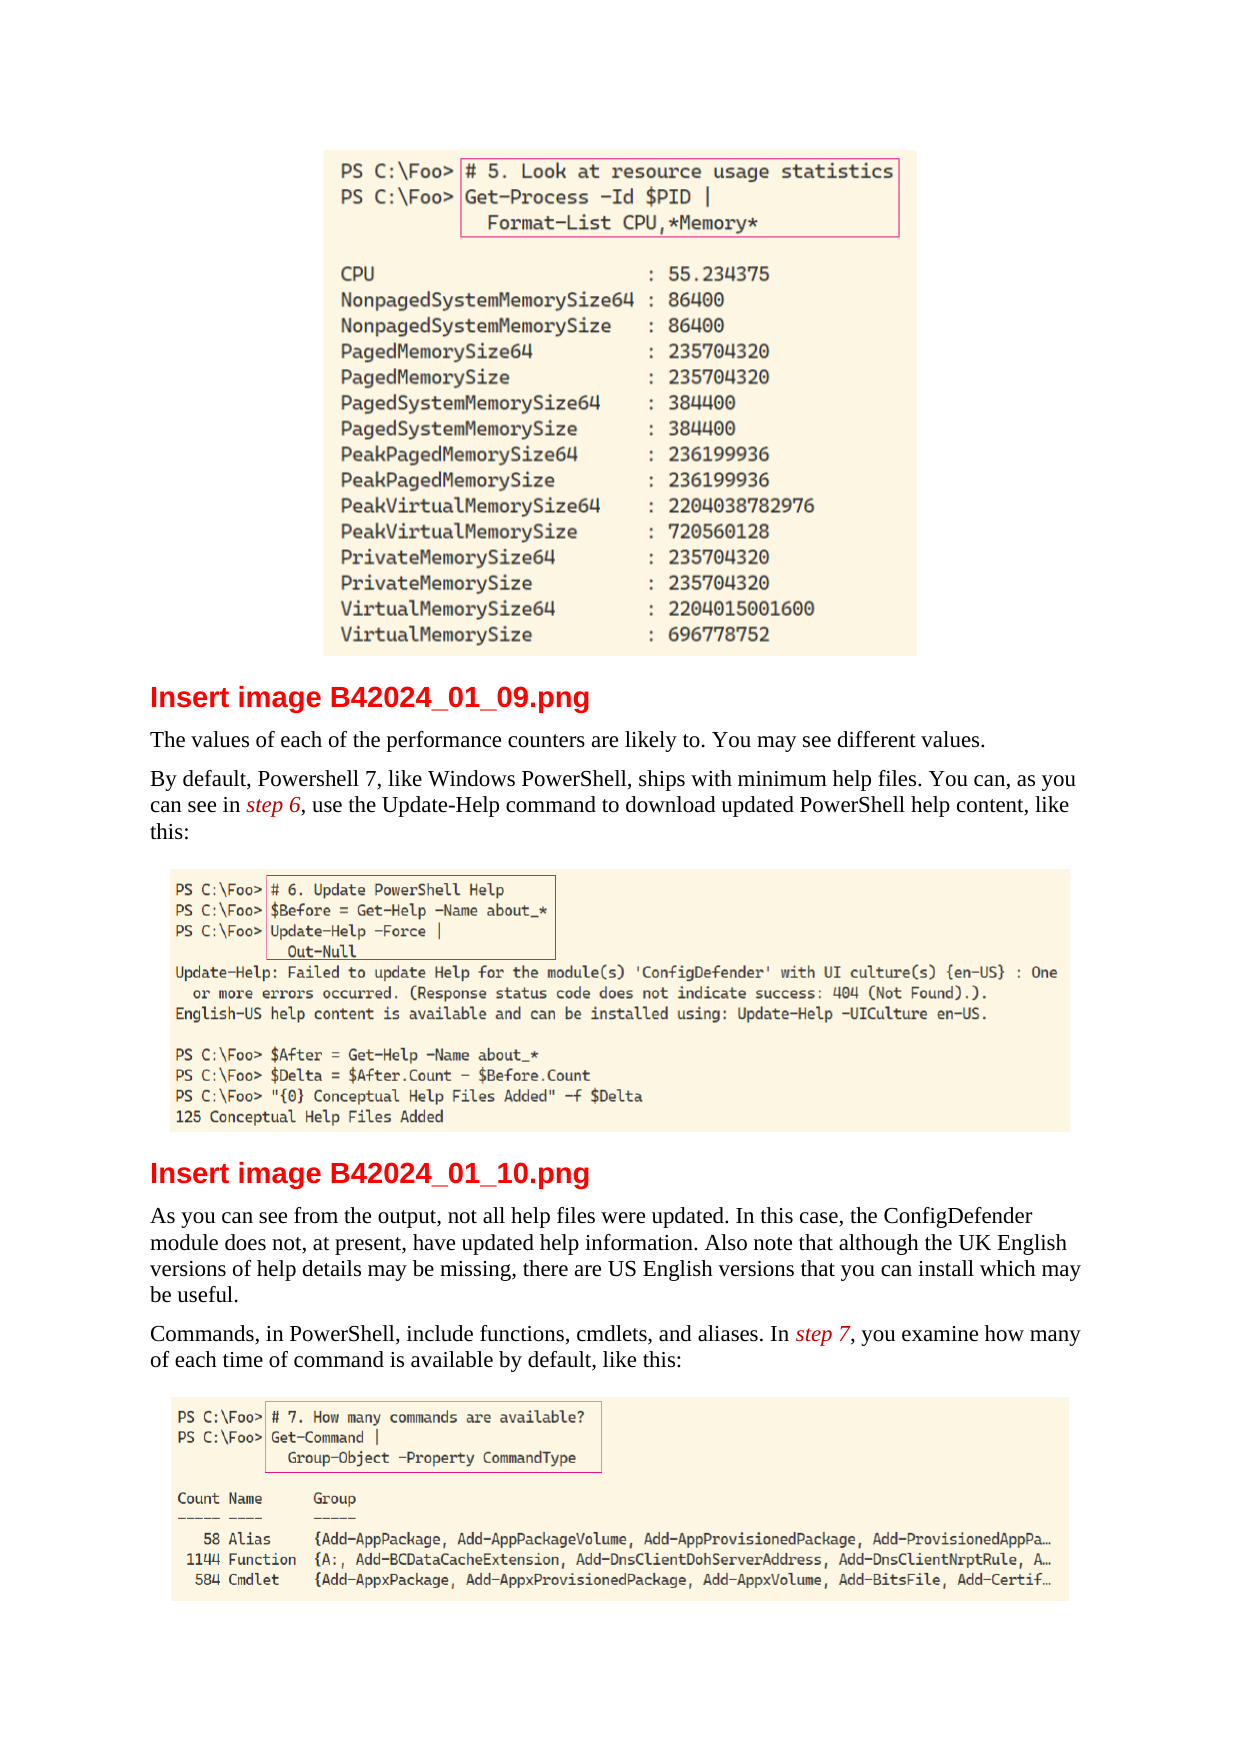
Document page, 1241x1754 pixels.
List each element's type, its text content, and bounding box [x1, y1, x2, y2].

picture [323, 150, 917, 656]
text As you can see from the output, not all help files were updated. In this case, the ConfigDefender module does not, at present, have updated help information. Also note that although the UK English versions of help details may be missing, there are US English versions that you can install which may be useful. [150, 1202, 1090, 1308]
picture [170, 869, 1071, 1132]
text Commands, in PowerShell, include functions, cmdlets, and aliases. In step 7, you examine how many of each time of command is available by default, like this: [150, 1320, 1090, 1373]
text By default, Powershell 7, like Windows PowerShell, ships with minimum help files. You can, as you can see in step 6, use the Update-Help command to download updated PowerShell help content, like this: [150, 765, 1090, 844]
text The values of each of the performance counters are likely to. You may see different values. [150, 726, 1090, 753]
picture [171, 1397, 1070, 1601]
text Insert image B42024_01_10.png [150, 1156, 1090, 1190]
text Insert image B42024_01_09.png [150, 680, 1090, 714]
